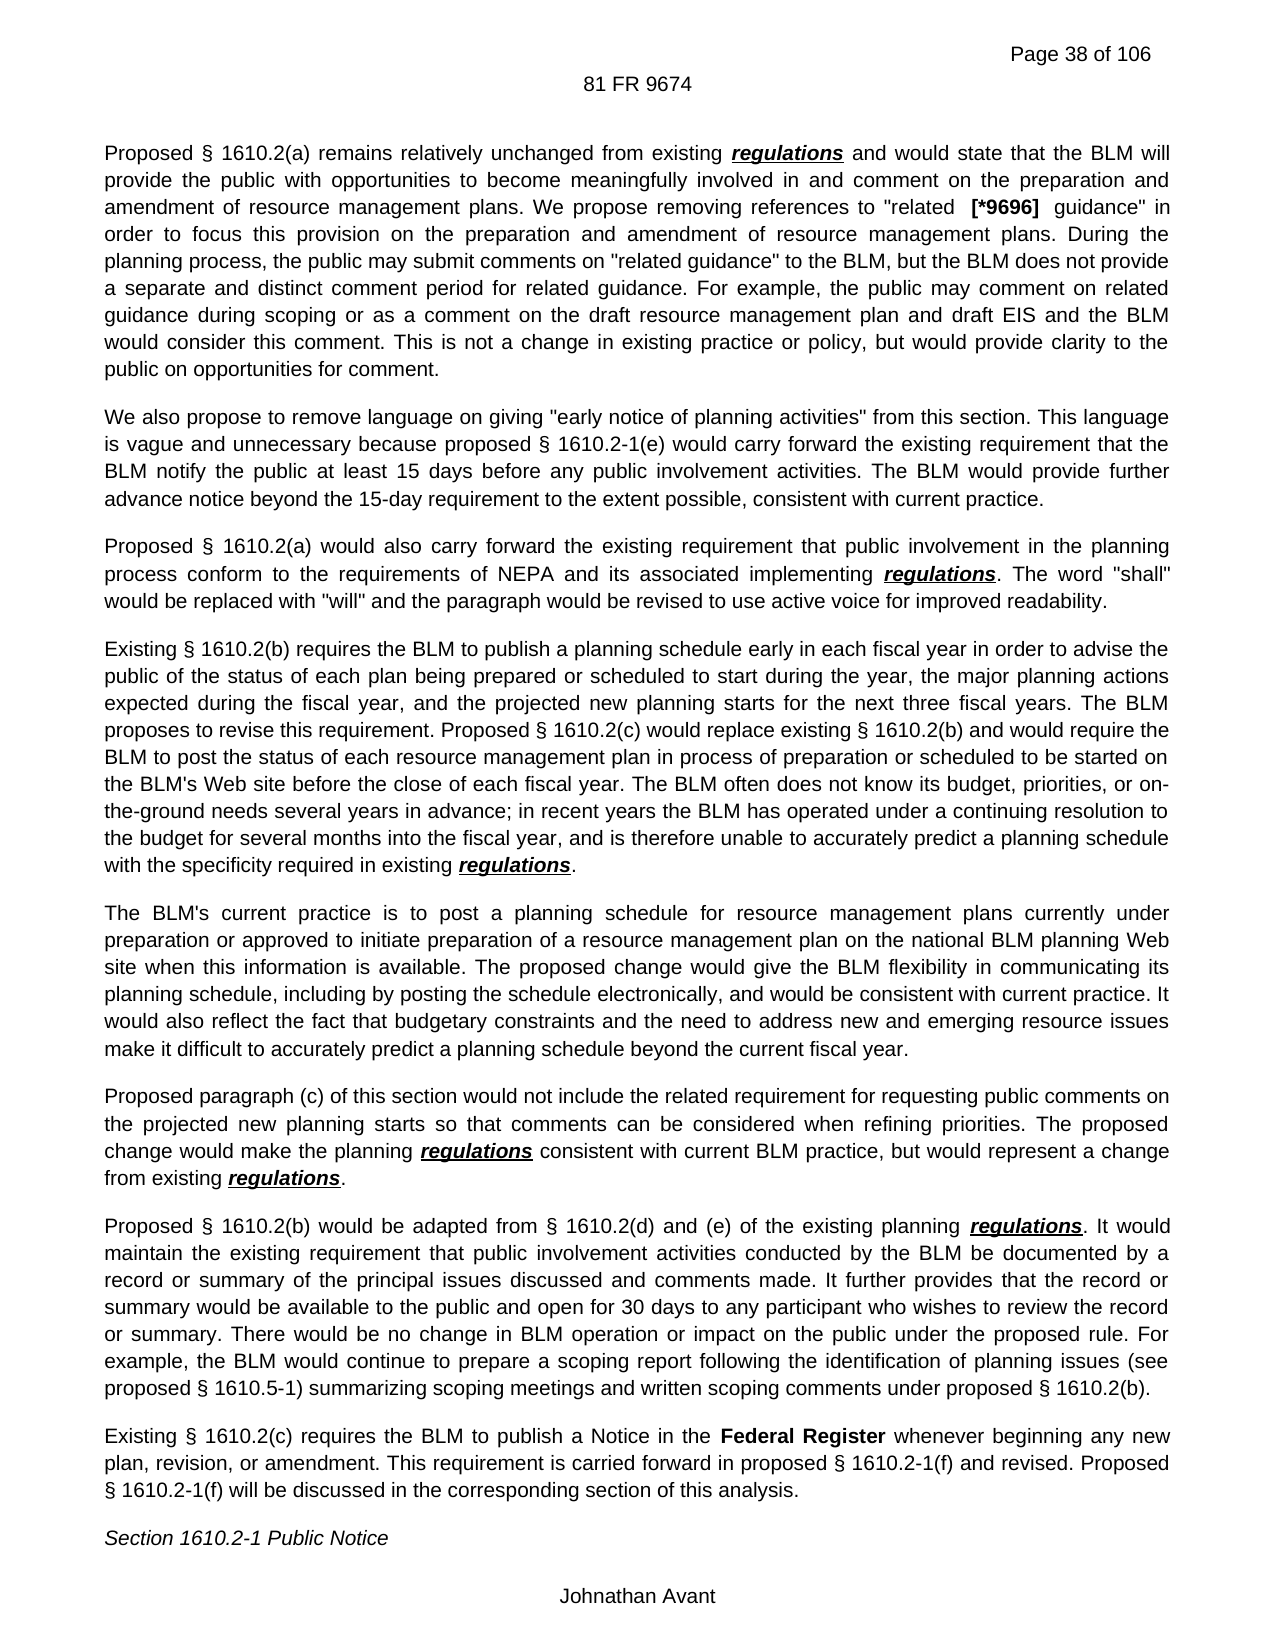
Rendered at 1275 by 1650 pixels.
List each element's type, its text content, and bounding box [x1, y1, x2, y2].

text Section 1610.2-1 Public Notice [104, 1523, 1171, 1550]
text We also propose to remove language on giving "early notice of planning activities" from this section. This language is vague and unnecessary because proposed § 1610.2-1(e) would carry forward the existing requirement that the BLM notify the public at least 15 days before any public involvement activities. The BLM would provide further advance notice beyond the 15-day requirement to the extent possible, consistent with current practice. [104, 402, 1171, 510]
text Existing § 1610.2(b) requires the BLM to publish a planning schedule early in each fiscal year in order to advise the public of the status of each plan being prepared or scheduled to start during the year, the major planning actions expected during the fiscal year, and the projected new planning starts for the next three fiscal years. The BLM proposes to revise this requirement. Proposed § 1610.2(c) would replace existing § 1610.2(b) and would require the BLM to post the status of each resource management plan in process of preparation or scheduled to be started on the BLM's Web site before the close of each fiscal year. The BLM often does not know its budget, priorities, or on-the-ground needs several years in advance; in recent years the BLM has operated under a continuing resolution to the budget for several months into the fiscal year, and is therefore unable to accurately predict a planning schedule with the specificity required in existing regulations. [104, 633, 1171, 877]
text Proposed § 1610.2(a) remains relatively unchanged from existing regulations and would state that the BLM will provide the public with opportunities to become meaningfully involved in and comment on the preparation and amendment of resource management plans. We propose removing references to "related [*9696] guidance" in order to focus this provision on the preparation and amendment of resource management plans. During the planning process, the public may submit comments on "related guidance" to the BLM, but the BLM does not provide a separate and distinct comment period for related guidance. For example, the public may comment on related guidance during scoping or as a comment on the draft resource management plan and draft EIS and the BLM would consider this comment. This is not a change in existing practice or policy, but would provide clarity to the public on opportunities for comment. [104, 137, 1171, 381]
text Existing § 1610.2(c) requires the BLM to publish a Notice in the Federal Register whenever beginning any new plan, revision, or amendment. This requirement is carried forward in proposed § 1610.2-1(f) and revised. Proposed § 1610.2-1(f) will be discussed in the corresponding section of this analysis. [104, 1421, 1171, 1502]
text Proposed § 1610.2(b) would be adapted from § 1610.2(d) and (e) of the existing planning regulations. It would maintain the existing requirement that public involvement activities conducted by the BLM be documented by a record or summary of the principal issues discussed and comments made. It further provides that the record or summary would be available to the public and open for 30 days to any participant who wishes to review the record or summary. There would be no change in BLM operation or impact on the public under the proposed rule. For example, the BLM would continue to prepare a scoping report following the identification of planning issues (see proposed § 1610.5-1) summarizing scoping meetings and written scoping comments under proposed § 1610.2(b). [104, 1210, 1171, 1400]
text Proposed paragraph (c) of this section would not include the related requirement for requesting public comments on the projected new planning starts so that comments can be considered when refining priorities. The proposed change would make the planning regulations consistent with current BLM practice, but would represent a change from existing regulations. [104, 1081, 1171, 1189]
text Proposed § 1610.2(a) would also carry forward the existing requirement that public involvement in the planning process conform to the requirements of NEPA and its associated implementing regulations. The word "shall" would be replaced with "will" and the paragraph would be revised to use active voice for improved readability. [104, 531, 1171, 612]
text The BLM's current practice is to post a planning schedule for resource management plans currently under preparation or approved to initiate preparation of a resource management plan on the national BLM planning Web site when this information is available. The proposed change would give the BLM flexibility in communicating its planning schedule, including by posting the schedule electronically, and would be consistent with current practice. It would also reflect the fact that budgetary constraints and the need to address new and emerging resource issues make it difficult to accurately predict a planning schedule beyond the current fiscal year. [104, 898, 1171, 1060]
